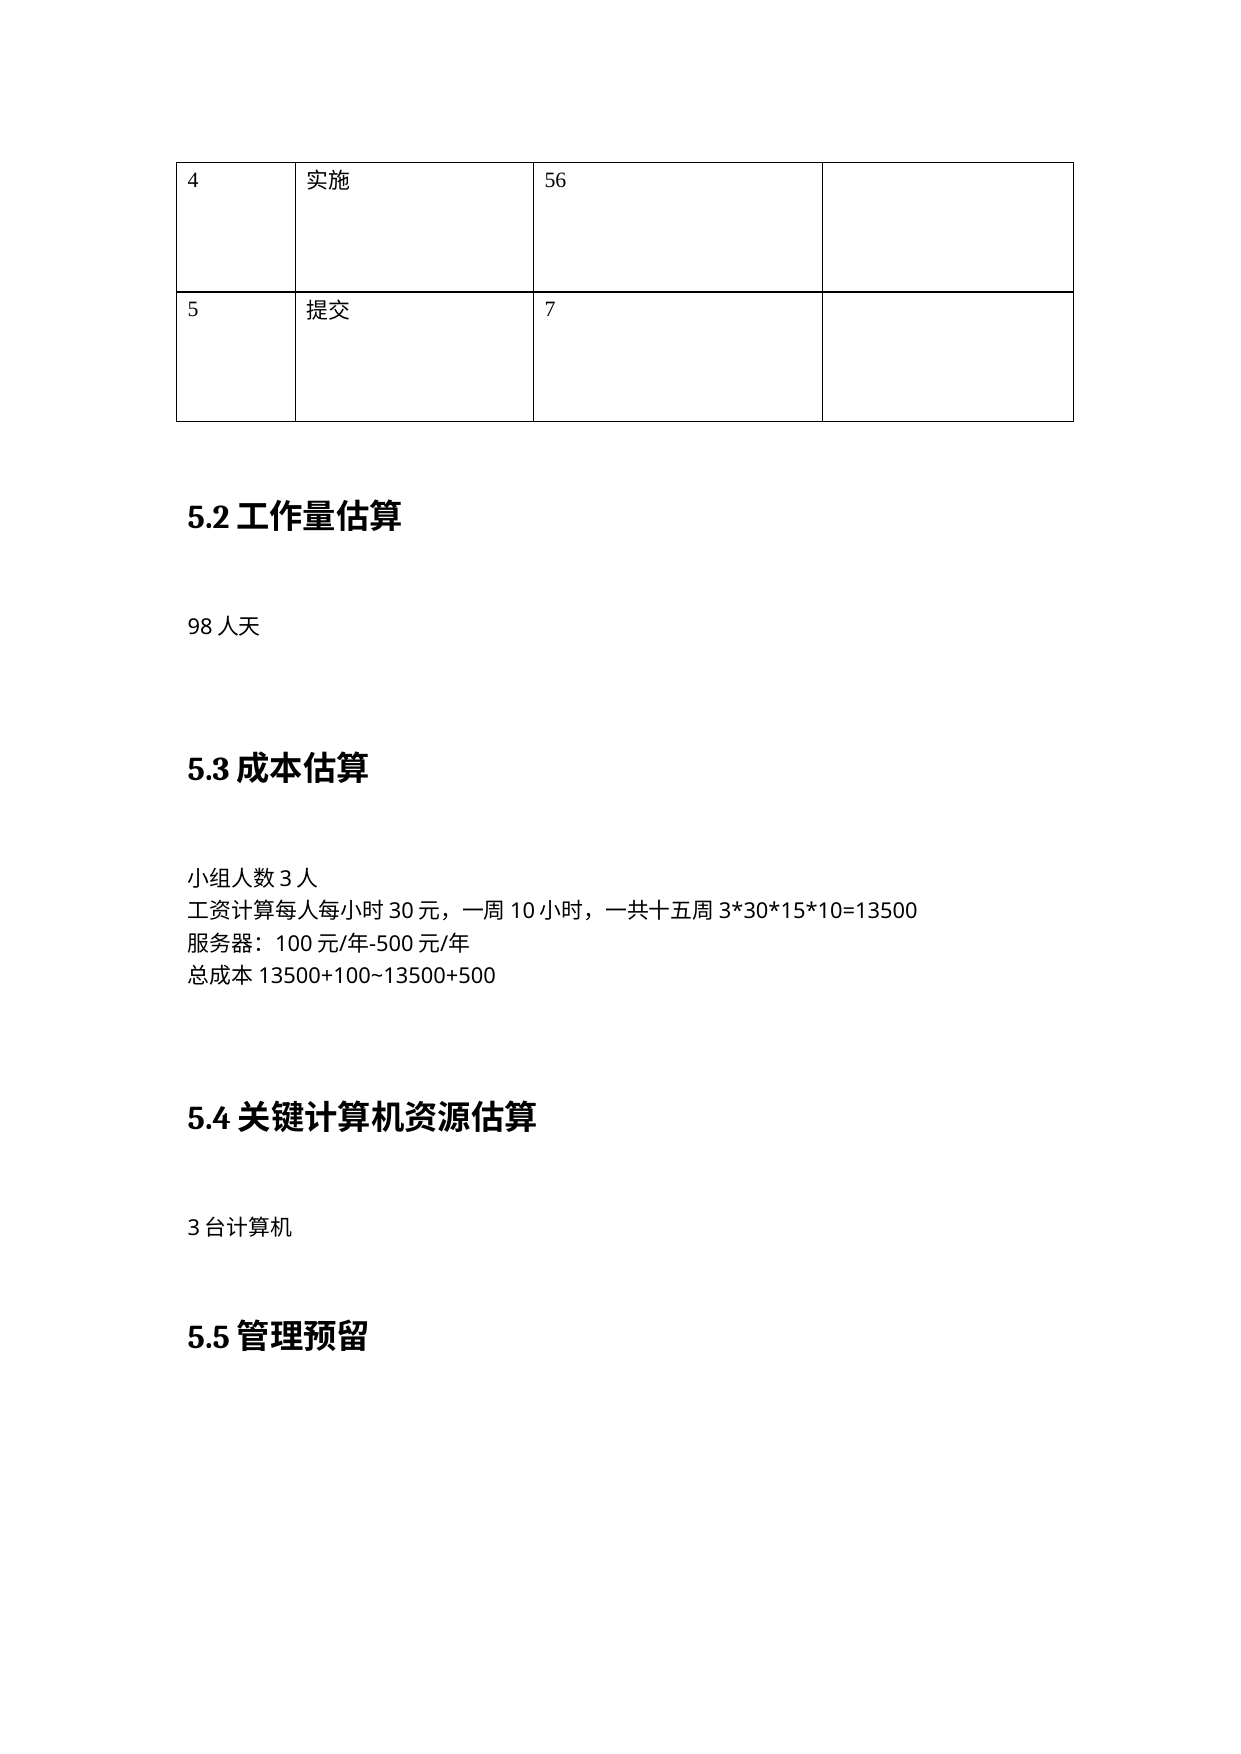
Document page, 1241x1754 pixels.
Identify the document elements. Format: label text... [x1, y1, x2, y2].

table_cell 实施 [296, 163, 533, 291]
table_cell 5 [177, 293, 295, 421]
table_cell 7 [534, 293, 822, 421]
subtitle 5.4关键计算机资源估算 [187, 1083, 1053, 1148]
text 小组人数3人 [187, 861, 1053, 893]
subtitle 5.5管理预留 [187, 1302, 1053, 1367]
text 总成本 13500+100~13500+500 [187, 958, 1053, 991]
table_cell 56 [534, 163, 822, 291]
text 工资计算每人每小时30元，一周10小时，一共十五周3*30*15*10=13500 [187, 893, 1053, 926]
subtitle 5.3成本估算 [187, 733, 1053, 798]
table_cell 提交 [296, 293, 533, 421]
table_cell [823, 163, 1073, 291]
text 服务器：100元/年-500元/年 [187, 926, 1053, 958]
text 98人天 [187, 609, 1053, 641]
table_cell [823, 293, 1073, 421]
text 3台计算机 [187, 1210, 1053, 1242]
subtitle 5.2工作量估算 [187, 482, 1053, 547]
table_cell 4 [177, 163, 295, 291]
